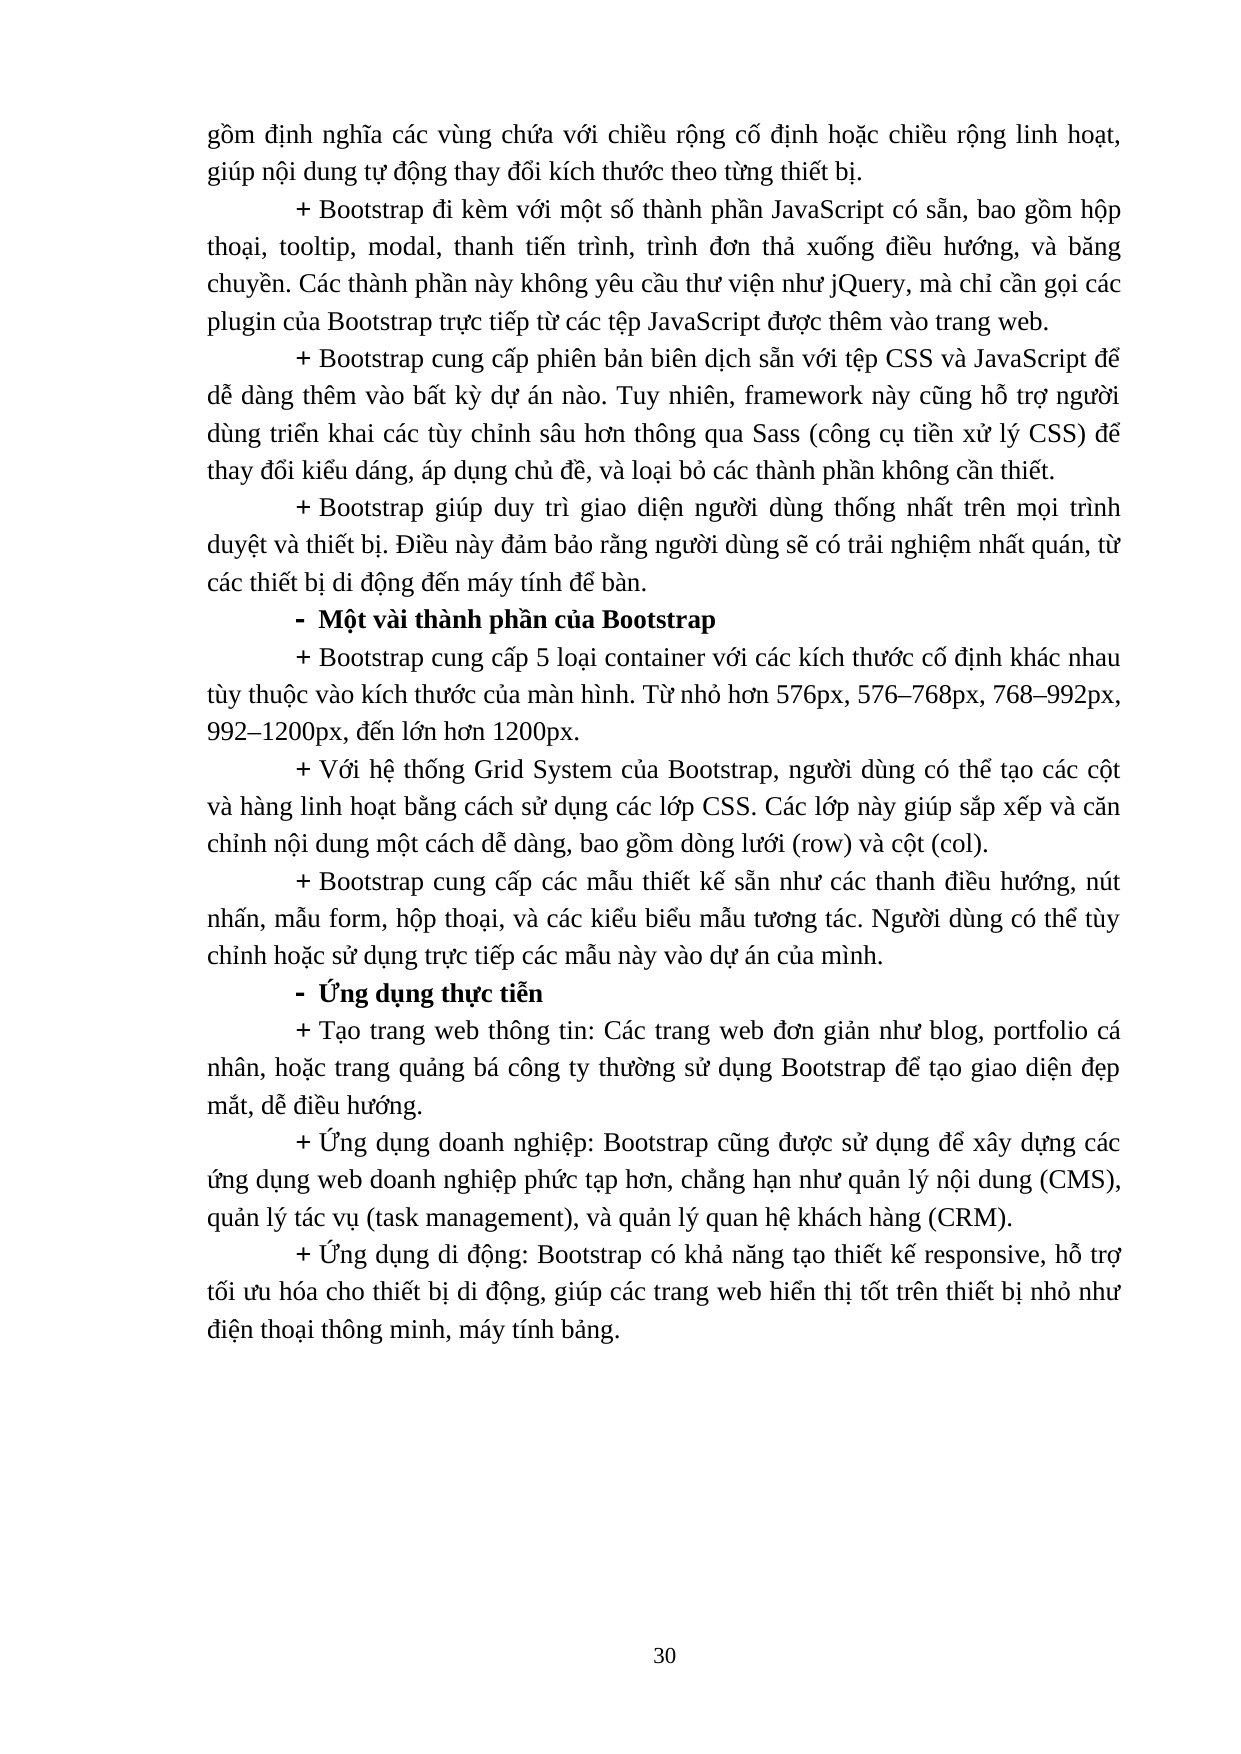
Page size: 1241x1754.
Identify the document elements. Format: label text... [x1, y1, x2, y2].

list Bootstrap cung cấp 5 loại container với các kích thước cố định khác nhau tùy thuộc vào kích thước của màn hình. Từ nhỏ hơn 576px, 576–768px, 768–992px, 992–1200px, đến lớn hơn 1200px. [207, 641, 1122, 747]
list Ứng dụng doanh nghiệp: Bootstrap cũng được sử dụng để xây dựng các ứng dụng web doanh nghiệp phức tạp hơn, chẳng hạn như quản lý nội dung (CMS), quản lý tác vụ (task management), và quản lý quan hệ khách hàng (CRM). [207, 1126, 1122, 1232]
list Bootstrap cung cấp các mẫu thiết kế sẵn như các thanh điều hướng, nút nhấn, mẫu form, hộp thoại, và các kiểu biểu mẫu tương tác. Người dùng có thể tùy chỉnh hoặc sử dụng trực tiếp các mẫu này vào dự án của mình. [207, 865, 1122, 971]
list Với hệ thống Grid System của Bootstrap, người dùng có thể tạo các cột và hàng linh hoạt bằng cách sử dụng các lớp CSS. Các lớp này giúp sắp xếp và căn chỉnh nội dung một cách dễ dàng, bao gồm dòng lưới (row) và cột (col). [207, 753, 1122, 858]
list Ứng dụng di động: Bootstrap có khả năng tạo thiết kế responsive, hỗ trợ tối ưu hóa cho thiết bị di động, giúp các trang web hiển thị tốt trên thiết bị nhỏ như điện thoại thông minh, máy tính bảng. [207, 1238, 1122, 1344]
list Ứng dụng thực tiễn [207, 977, 1122, 1008]
list Bootstrap đi kèm với một số thành phần JavaScript có sẵn, bao gồm hộp thoại, tooltip, modal, thanh tiến trình, trình đơn thả xuống điều hướng, và băng chuyền. Các thành phần này không yêu cầu thư viện như jQuery, mà chỉ cần gọi các plugin của Bootstrap trực tiếp từ các tệp JavaScript được thêm vào trang web. [207, 193, 1122, 336]
list Bootstrap giúp duy trì giao diện người dùng thống nhất trên mọi trình duyệt và thiết bị. Điều này đảm bảo rằng người dùng sẽ có trải nghiệm nhất quán, từ các thiết bị di động đến máy tính để bàn. [207, 491, 1122, 597]
list Bootstrap cung cấp phiên bản biên dịch sẵn với tệp CSS và JavaScript để dễ dàng thêm vào bất kỳ dự án nào. Tuy nhiên, framework này cũng hỗ trợ người dùng triển khai các tùy chỉnh sâu hơn thông qua Sass (công cụ tiền xử lý CSS) để thay đổi kiểu dáng, áp dụng chủ đề, và loại bỏ các thành phần không cần thiết. [207, 342, 1122, 485]
list Tạo trang web thông tin: Các trang web đơn giản như blog, portfolio cá nhân, hoặc trang quảng bá công ty thường sử dụng Bootstrap để tạo giao diện đẹp mắt, dễ điều hướng. [207, 1014, 1122, 1120]
list Một vài thành phần của Bootstrap [207, 603, 1122, 634]
